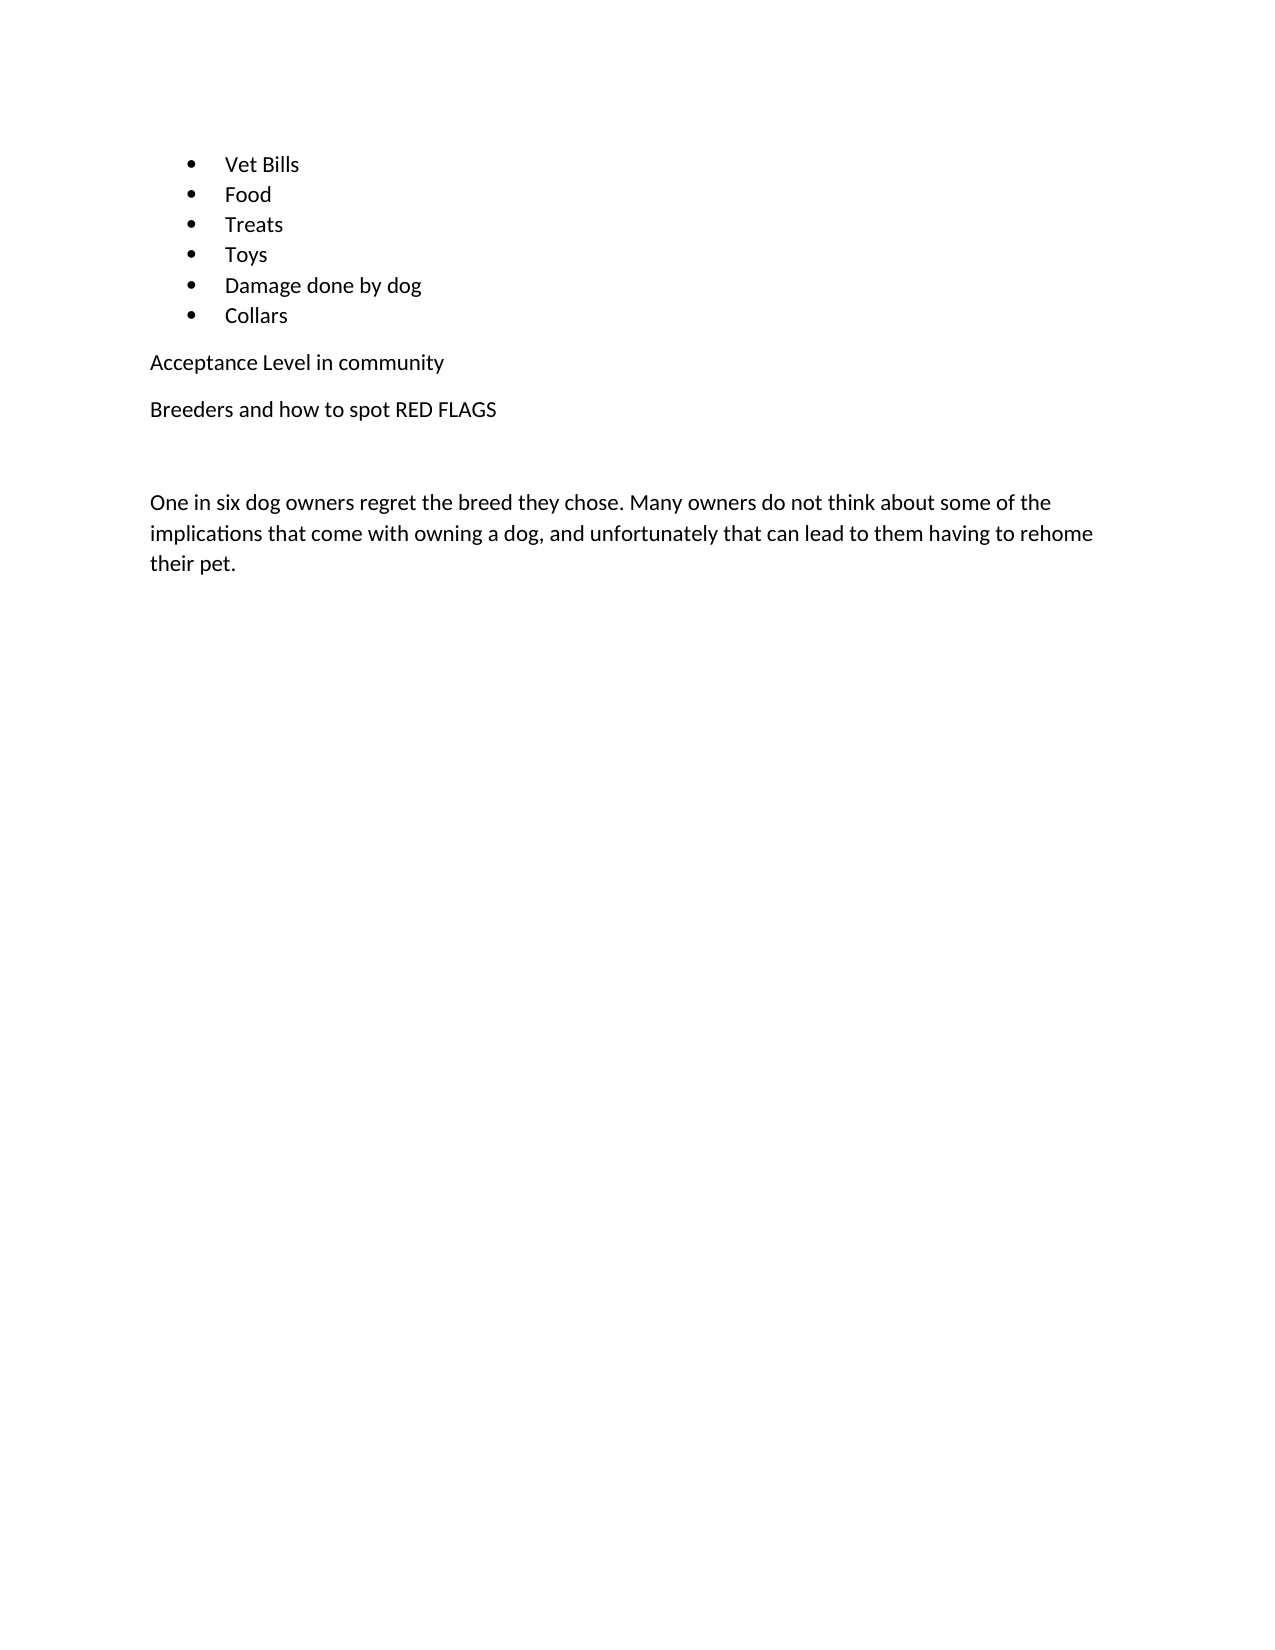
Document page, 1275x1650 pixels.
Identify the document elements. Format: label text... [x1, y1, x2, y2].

list Damage done by dog [187, 271, 1125, 299]
list Treats [187, 210, 1125, 238]
text One in six dog owners regret the breed they chose. Many owners do not think about some of the implications that come with owning a dog, and unfortunately that can lead to them having to rehome their pet. [150, 488, 1125, 577]
list Toys [187, 241, 1125, 269]
list Food [187, 180, 1125, 208]
list Vet Bills [187, 150, 1125, 178]
text Breeders and how to spot RED FLAGS [150, 395, 1125, 423]
list Collars [187, 301, 1125, 329]
text Acceptance Level in community [150, 348, 1125, 376]
